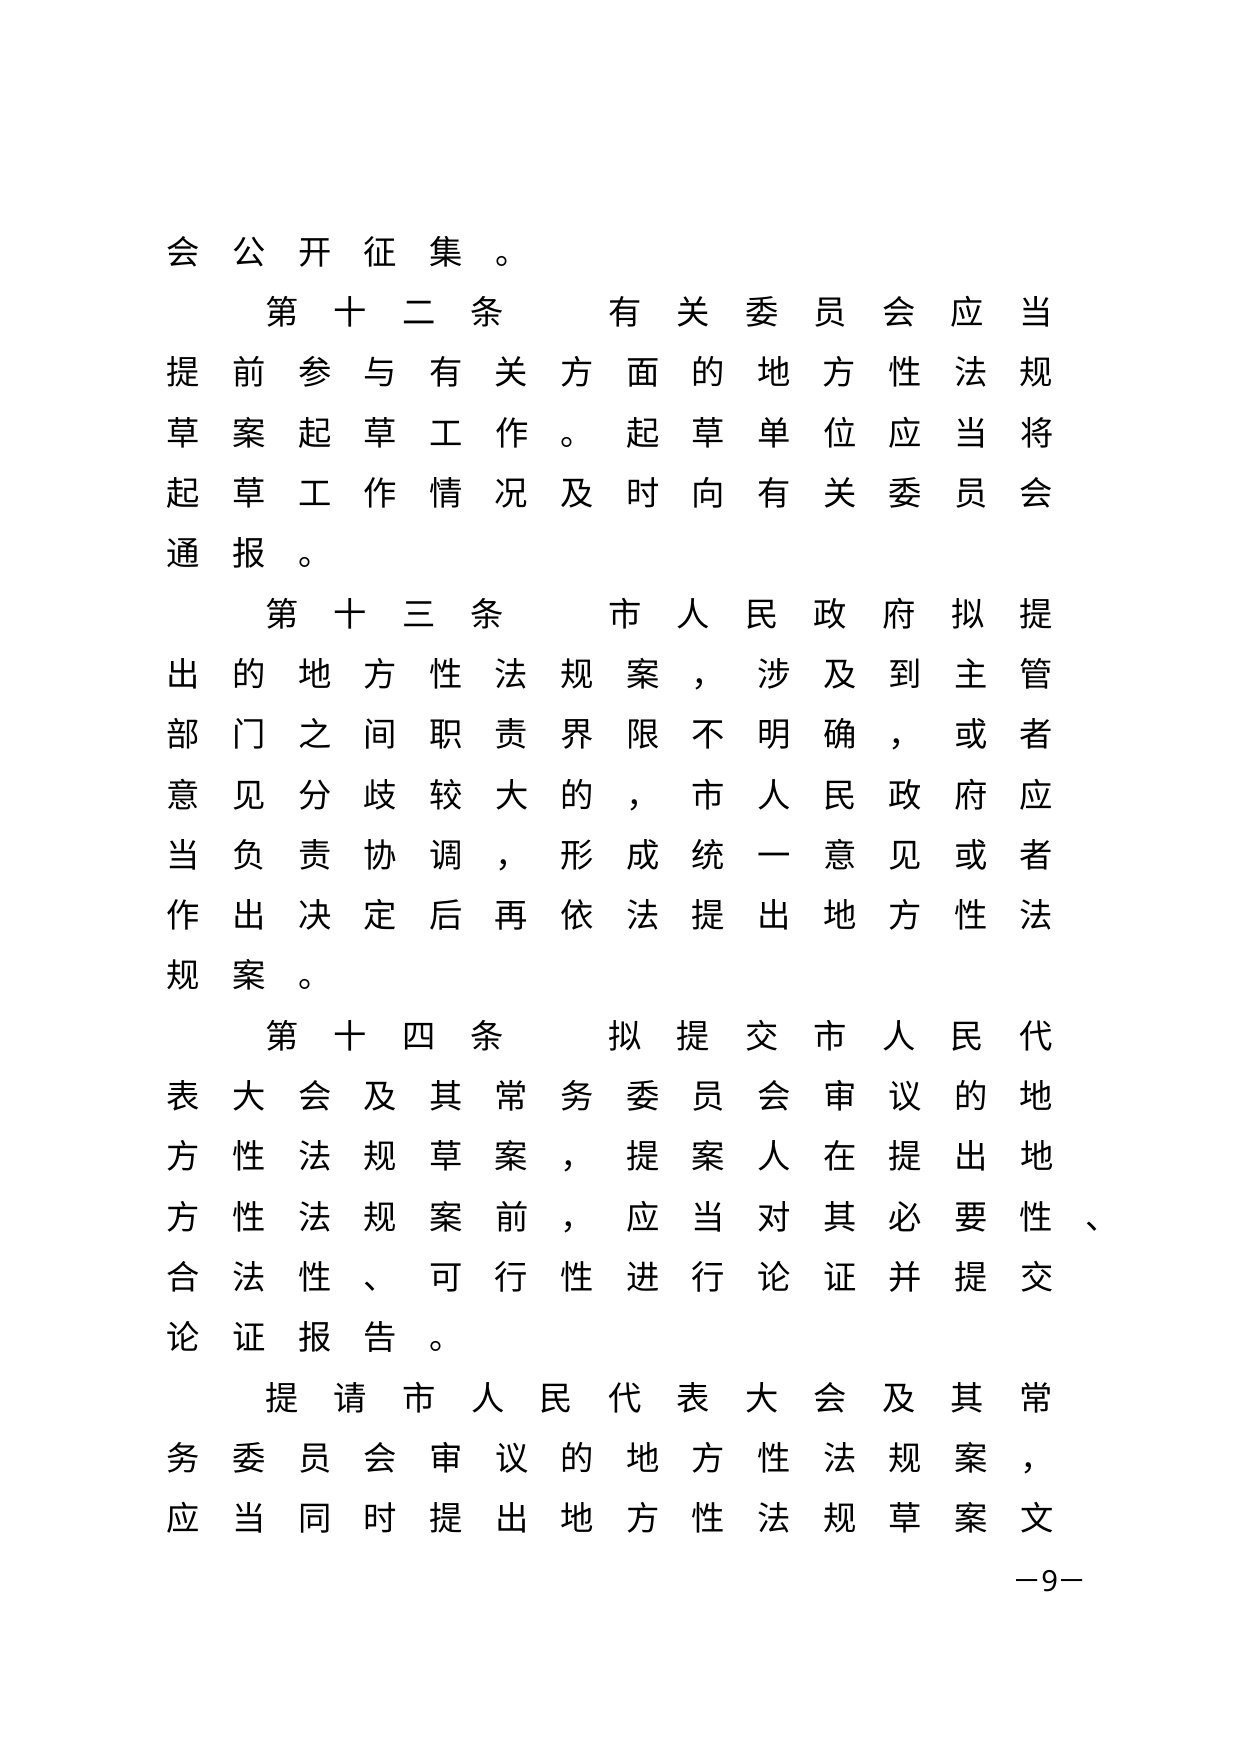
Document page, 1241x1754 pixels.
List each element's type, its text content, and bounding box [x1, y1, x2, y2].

text 地方性法规草案稿可以向社会公开征集。 [167, 219, 1085, 280]
text 第十四条 拟提交市人民代表大会及其常务委员会审议的地方性法规草案，提案人在提出地方性法规案前，应当对其必要性、合法性、可行性进行论证并提交论证报告。 [167, 1003, 1085, 1365]
text 第十二条 有关委员会应当提前参与有关方面的地方性法规草案起草工作。起草单位应当将起草工作情况及时向有关委员会通报。 [167, 280, 1085, 581]
text 提请市人民代表大会及其常务委员会审议的地方性法规案，应当同时提出地方性法规草案文本及其说明，并提供条文注释和必要的参阅资料。修改地方性法规的，还应当提交修改前后的对照文本。 [167, 1365, 1085, 1546]
text 第十三条 市人民政府拟提出的地方性法规案，涉及到主管部门之间职责界限不明确，或者意见分歧较大的，市人民政府应当负责协调，形成统一意见或者作出决定后再依法提出地方性法规案。 [167, 581, 1085, 1003]
